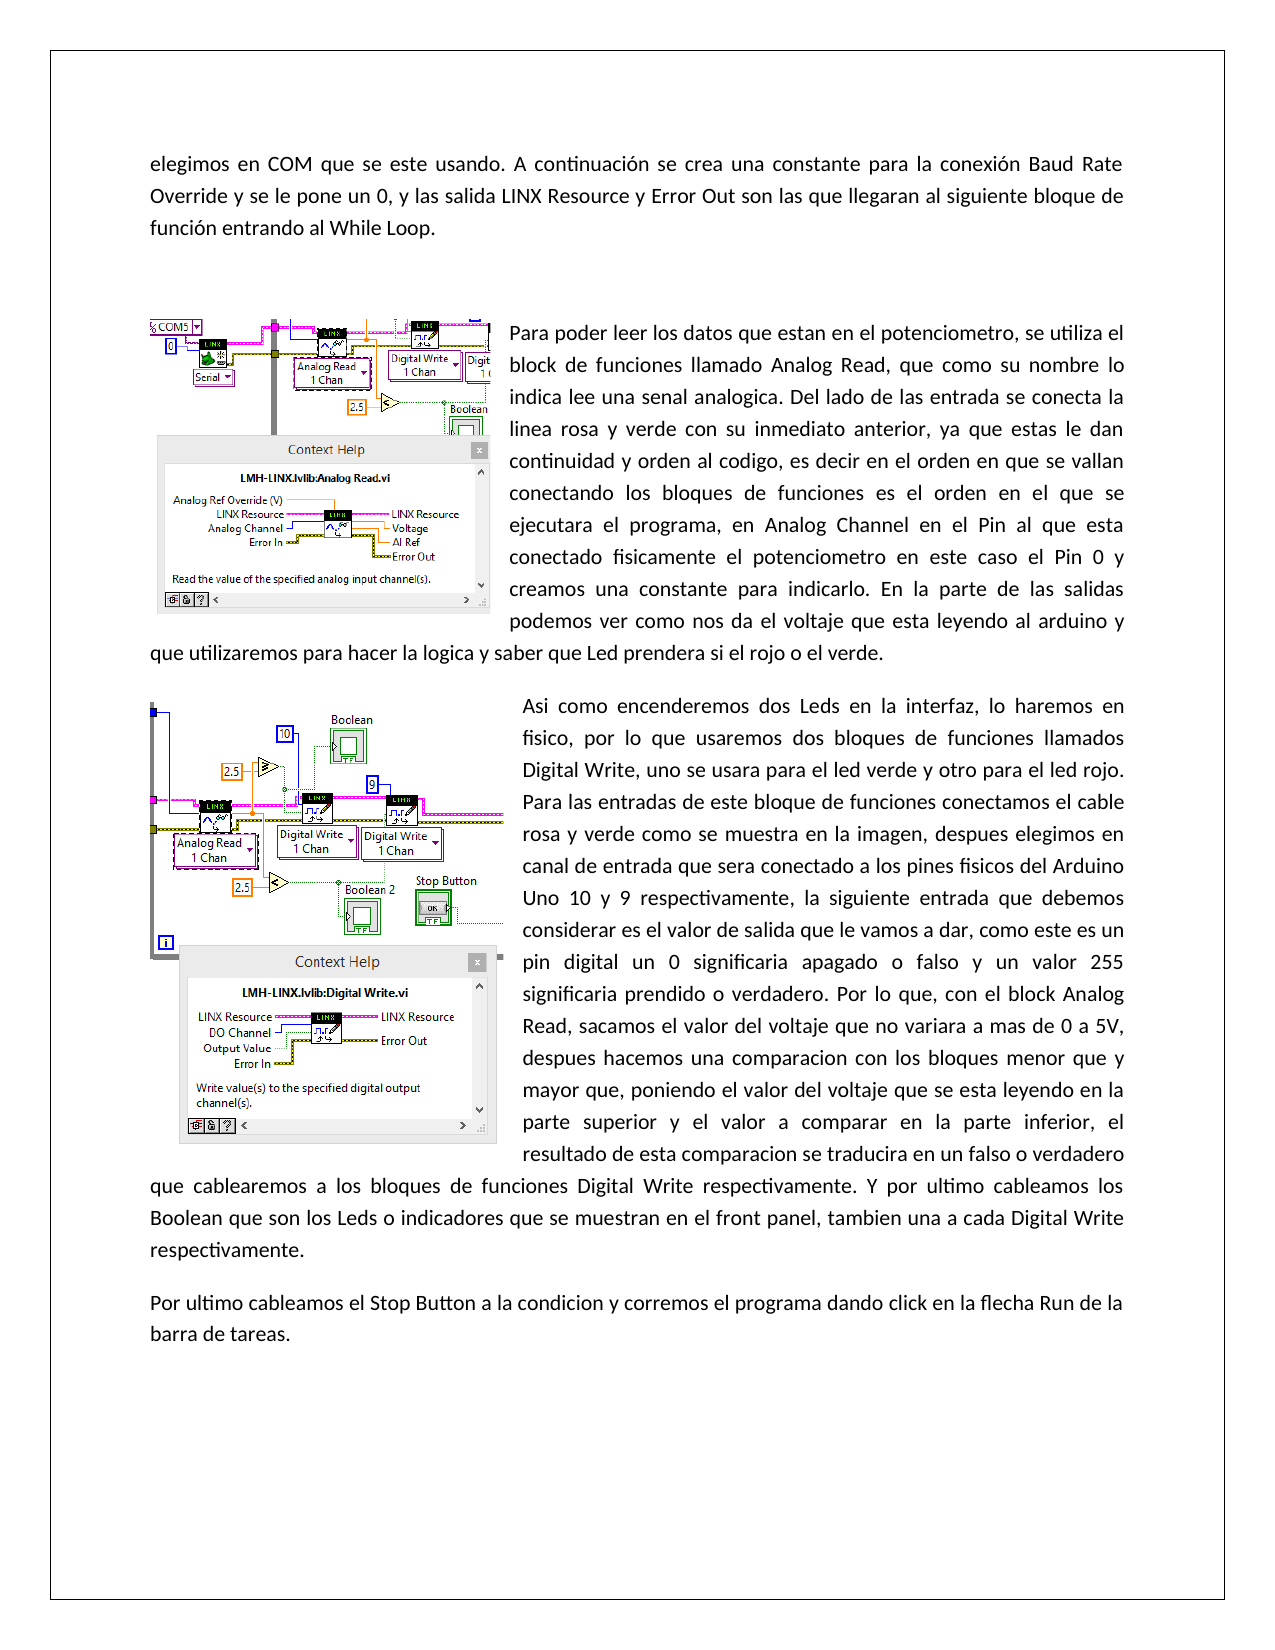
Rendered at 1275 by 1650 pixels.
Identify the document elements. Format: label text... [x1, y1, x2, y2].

text Por ultimo cableamos el Stop Button a la condicion y corremos el programa dando click en la flecha Run de la barra de tareas. [150, 1289, 1125, 1347]
picture [150, 702, 504, 1148]
picture [150, 319, 491, 614]
